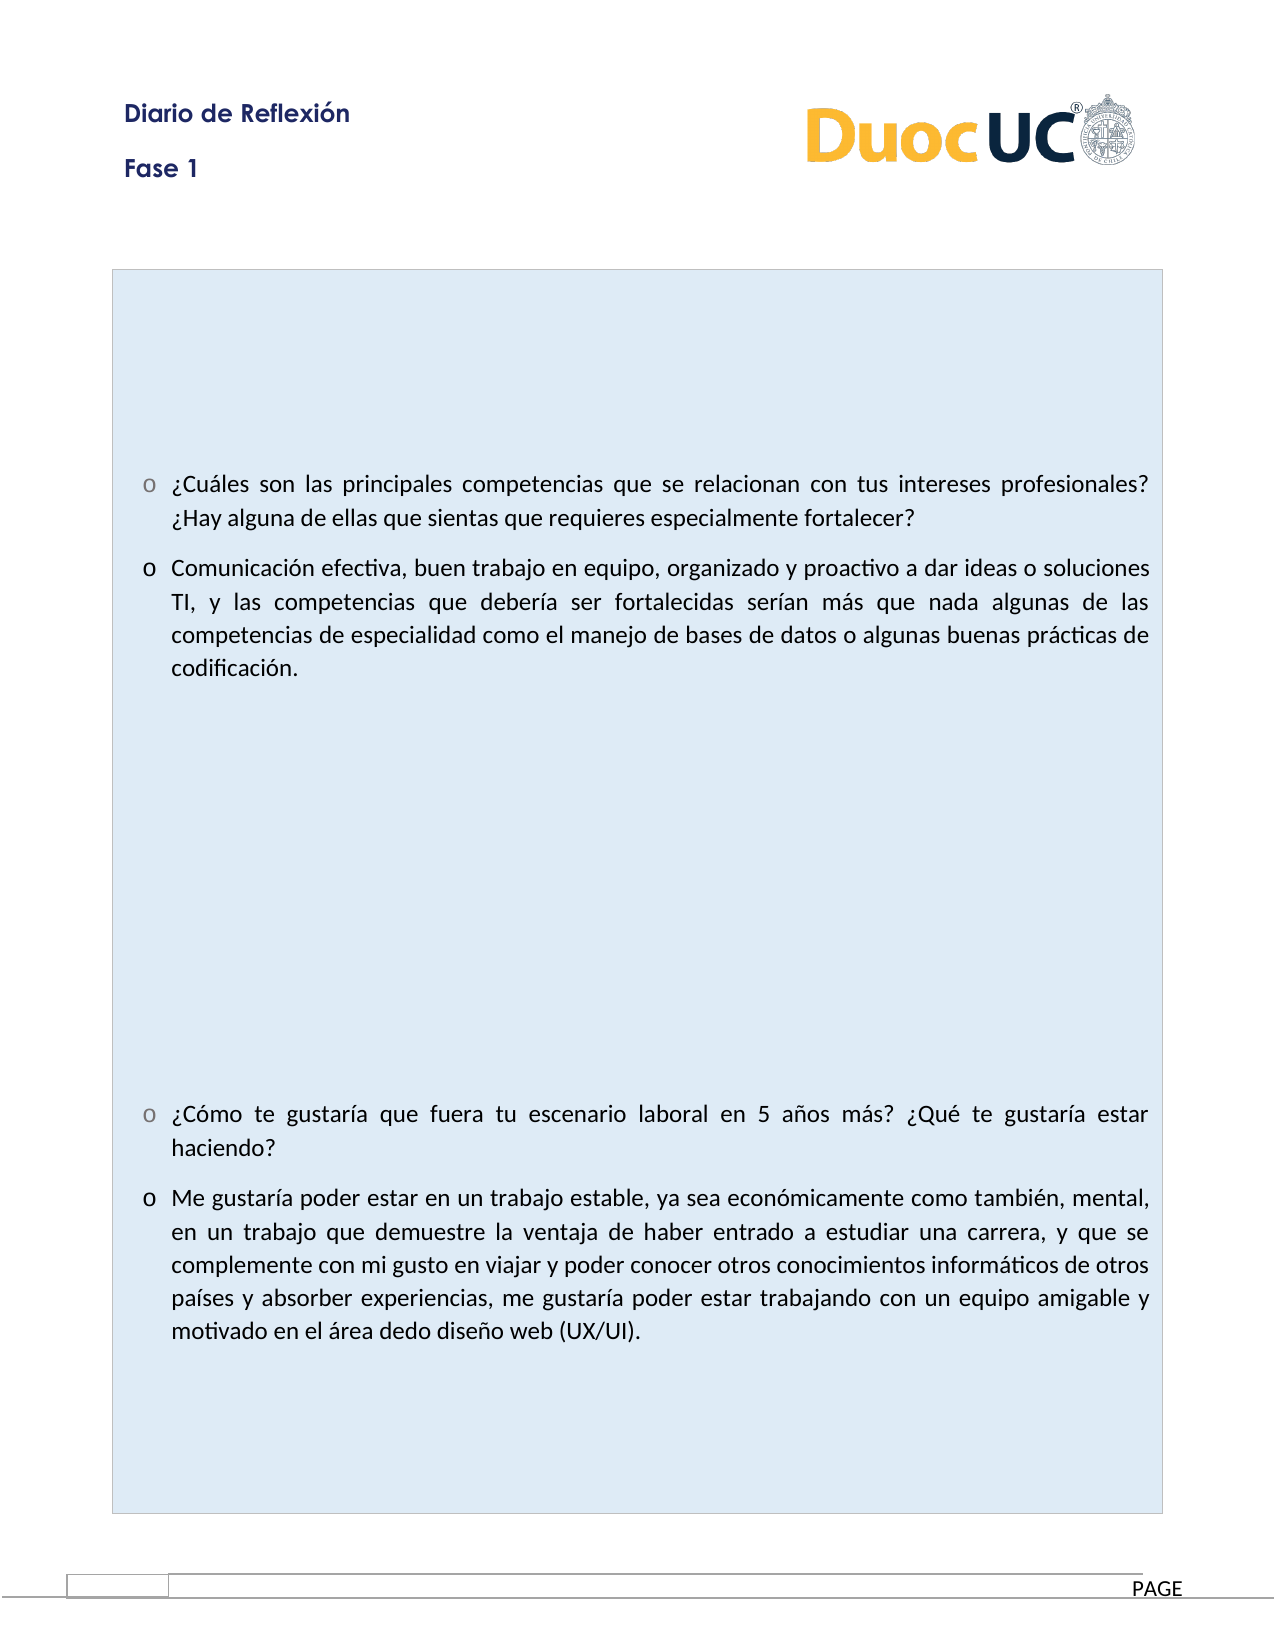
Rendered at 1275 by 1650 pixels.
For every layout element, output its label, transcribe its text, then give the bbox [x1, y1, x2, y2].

picture [807, 94, 1135, 165]
